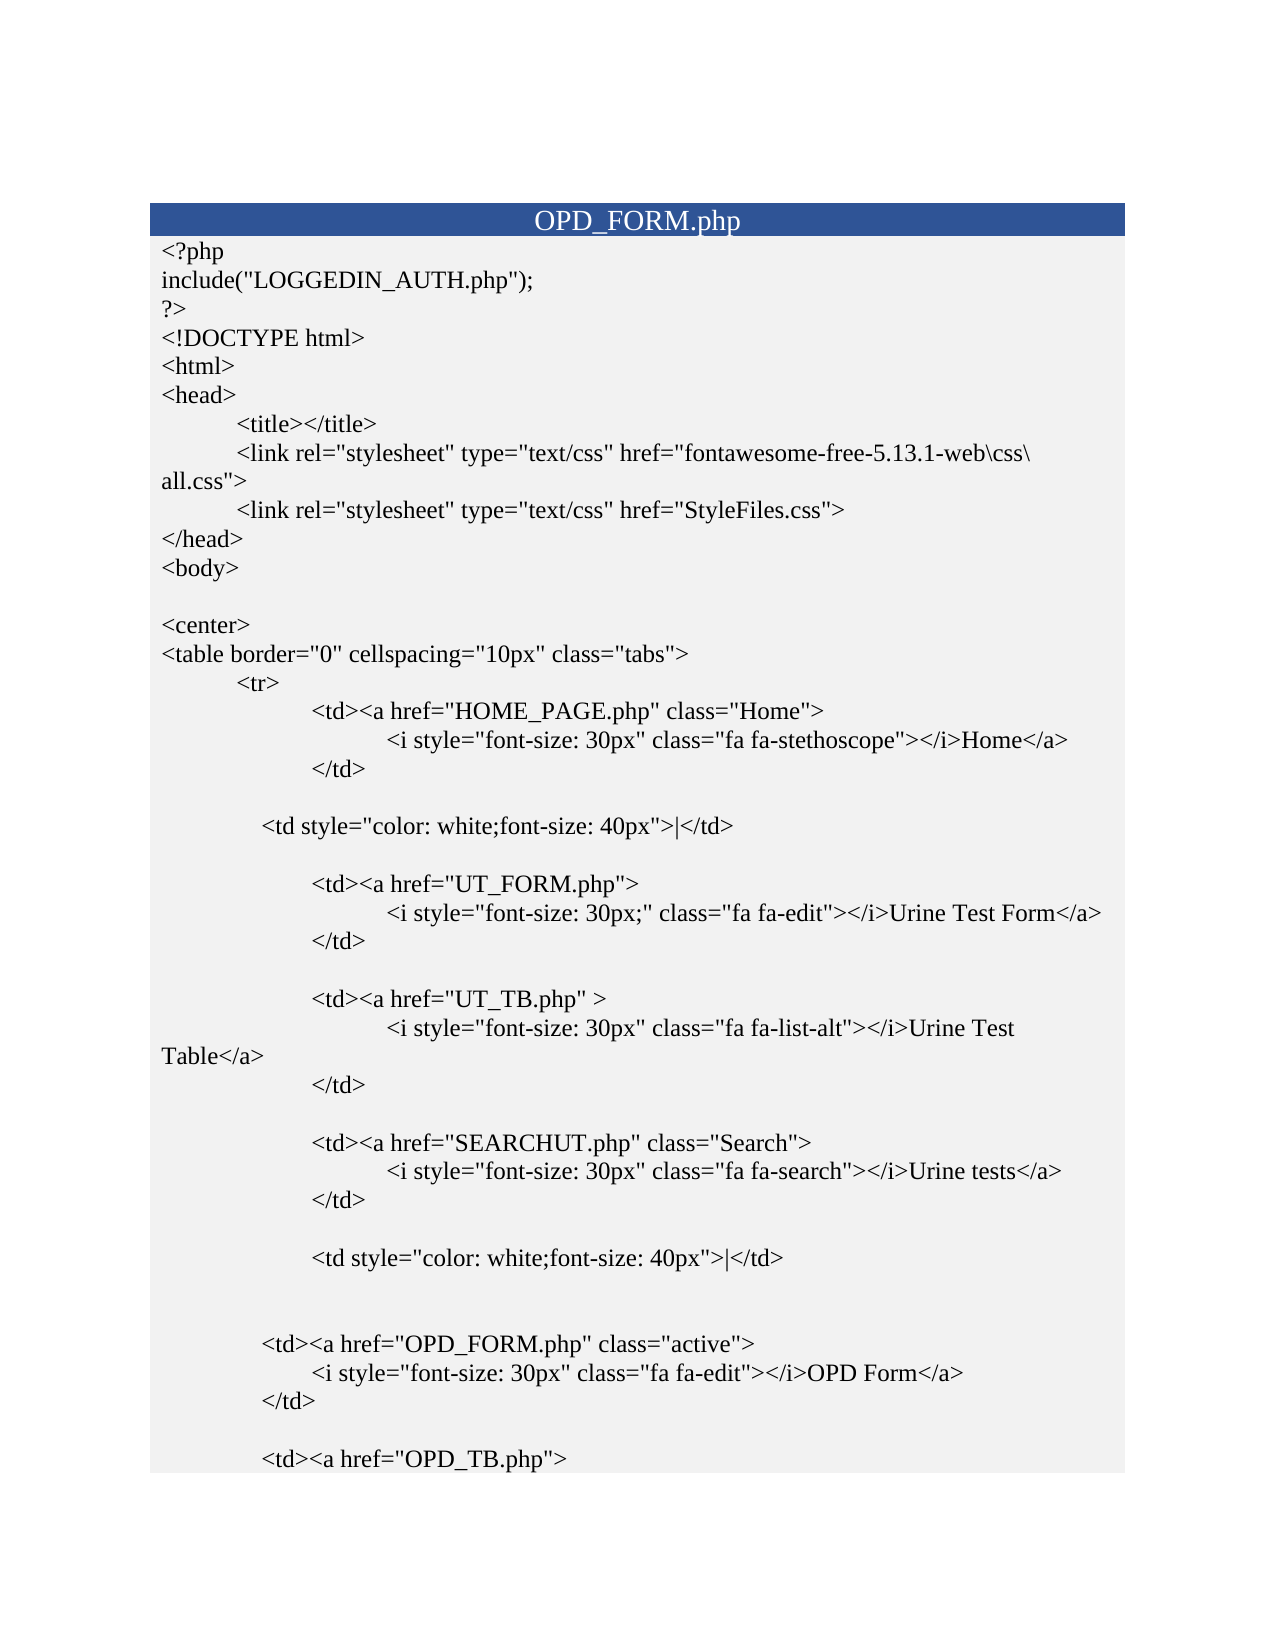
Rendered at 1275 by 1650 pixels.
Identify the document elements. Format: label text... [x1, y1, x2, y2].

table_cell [150, 236, 1125, 1473]
table_header OPD_FORM.php [150, 203, 1125, 236]
